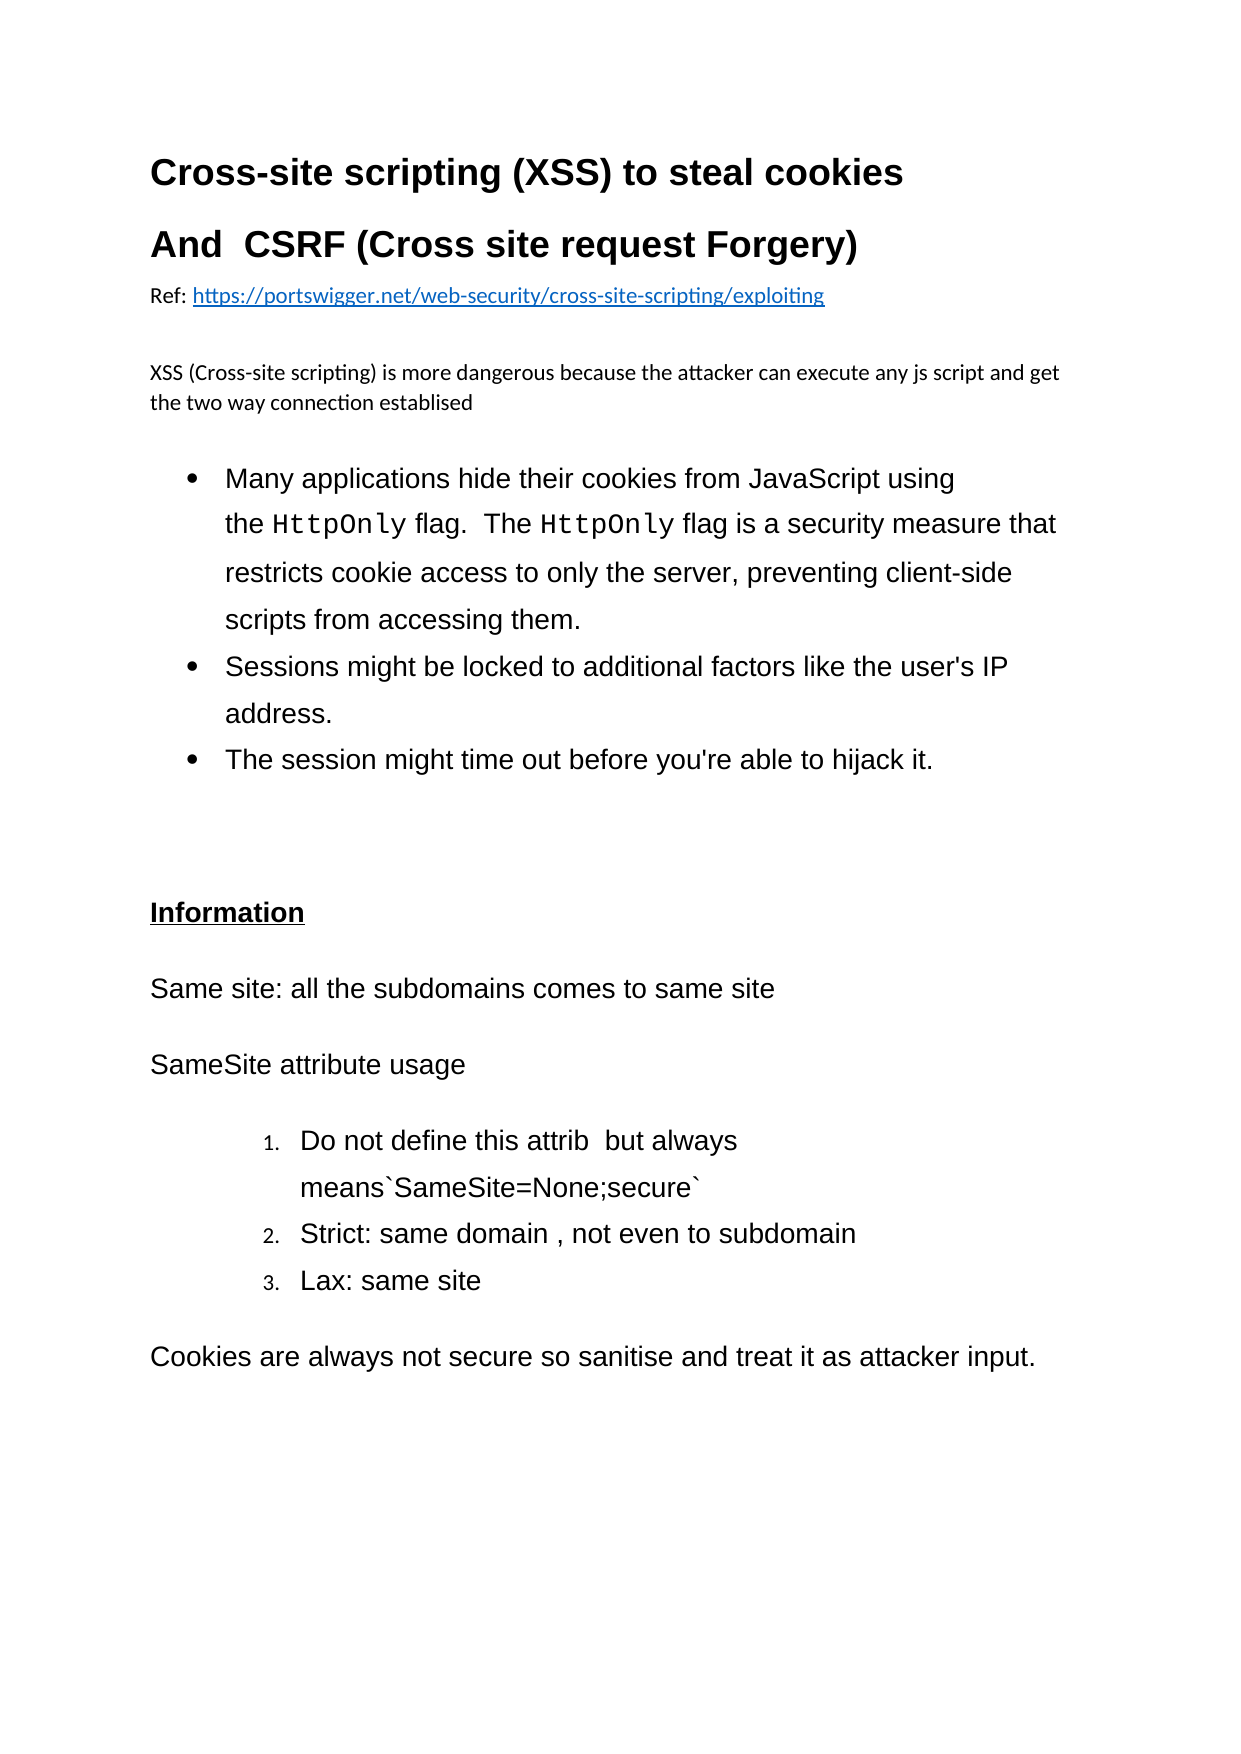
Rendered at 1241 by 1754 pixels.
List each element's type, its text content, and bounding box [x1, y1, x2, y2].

text Cookies are always not secure so sanitise and treat it as attacker input. [150, 1326, 1090, 1373]
list Cross-site scripting (XSS) to steal cookies [150, 150, 1090, 193]
list Lax: same site [262, 1250, 1090, 1297]
list Sessions might be locked to additional factors like the user's IP address. [187, 635, 1090, 729]
text Information [150, 881, 1090, 928]
list Many applications hide their cookies from JavaScript using the HttpOnly flag. The HttpOnly flag is a security measure that restricts cookie access to only the server, preventing client-side scripts from accessing them. [187, 448, 1090, 635]
list Do not define this attrib but always means`SameSite=None;secure` [262, 1109, 1090, 1203]
text Ref: https://portswigger.net/web-security/cross-site-scripting/exploiting [150, 281, 1090, 309]
list Strict: same domain , not even to subdomain [262, 1203, 1090, 1250]
text XSS (Cross-site scripting) is more dangerous because the attacker can execute any js script and get the two way connection establised [150, 328, 1090, 416]
text Same site: all the subdomains comes to same site [150, 957, 1090, 1004]
list The session might time out before you're able to hijack it. [187, 729, 1090, 776]
list And CSRF (Cross site request Forgery) [150, 222, 1090, 265]
text SameSite attribute usage [150, 1033, 1090, 1080]
